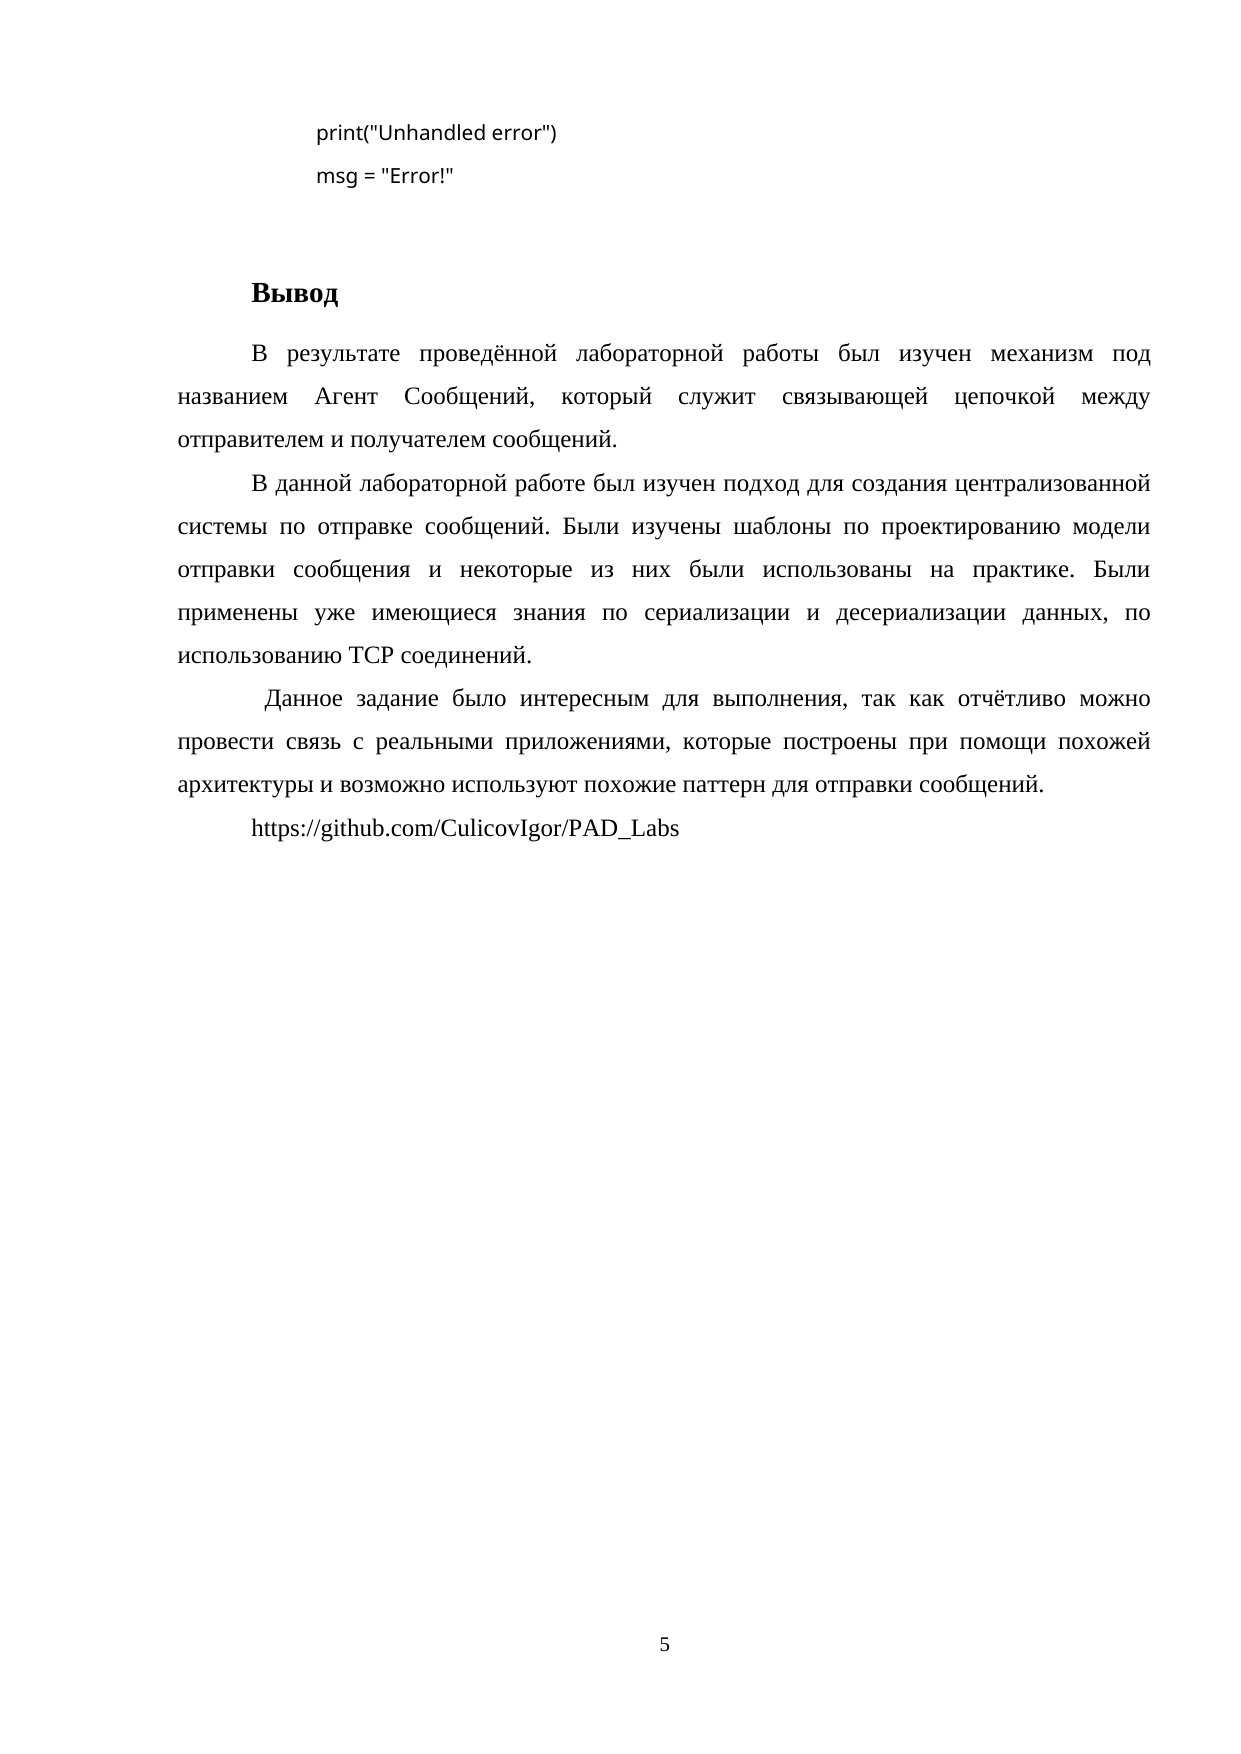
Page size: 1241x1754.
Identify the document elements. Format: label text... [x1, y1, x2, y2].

subtitle Вывод [177, 276, 1152, 309]
text В результате проведённой лабораторной работы был изучен механизм под названием Агент Сообщений, который служит связывающей цепочкой между отправителем и получателем сообщений. [177, 338, 1152, 453]
text print("Unhandled error") [177, 118, 1152, 147]
text msg = "Error!" [177, 161, 1152, 189]
text В данной лабораторной работе был изучен подход для создания централизованной системы по отправке сообщений. Были изучены шаблоны по проектированию модели отправки сообщения и некоторые из них были использованы на практике. Были применены уже имеющиеся знания по сериализации и десериализации данных, по использованию TCP соединений. [177, 468, 1152, 669]
text https://github.com/CulicovIgor/PAD_Labs [177, 813, 1152, 841]
text Данное задание было интересным для выполнения, так как отчётливо можно провести связь с реальными приложениями, которые построены при помощи похожей архитектуры и возможно используют похожие паттерн для отправки сообщений. [177, 683, 1152, 798]
